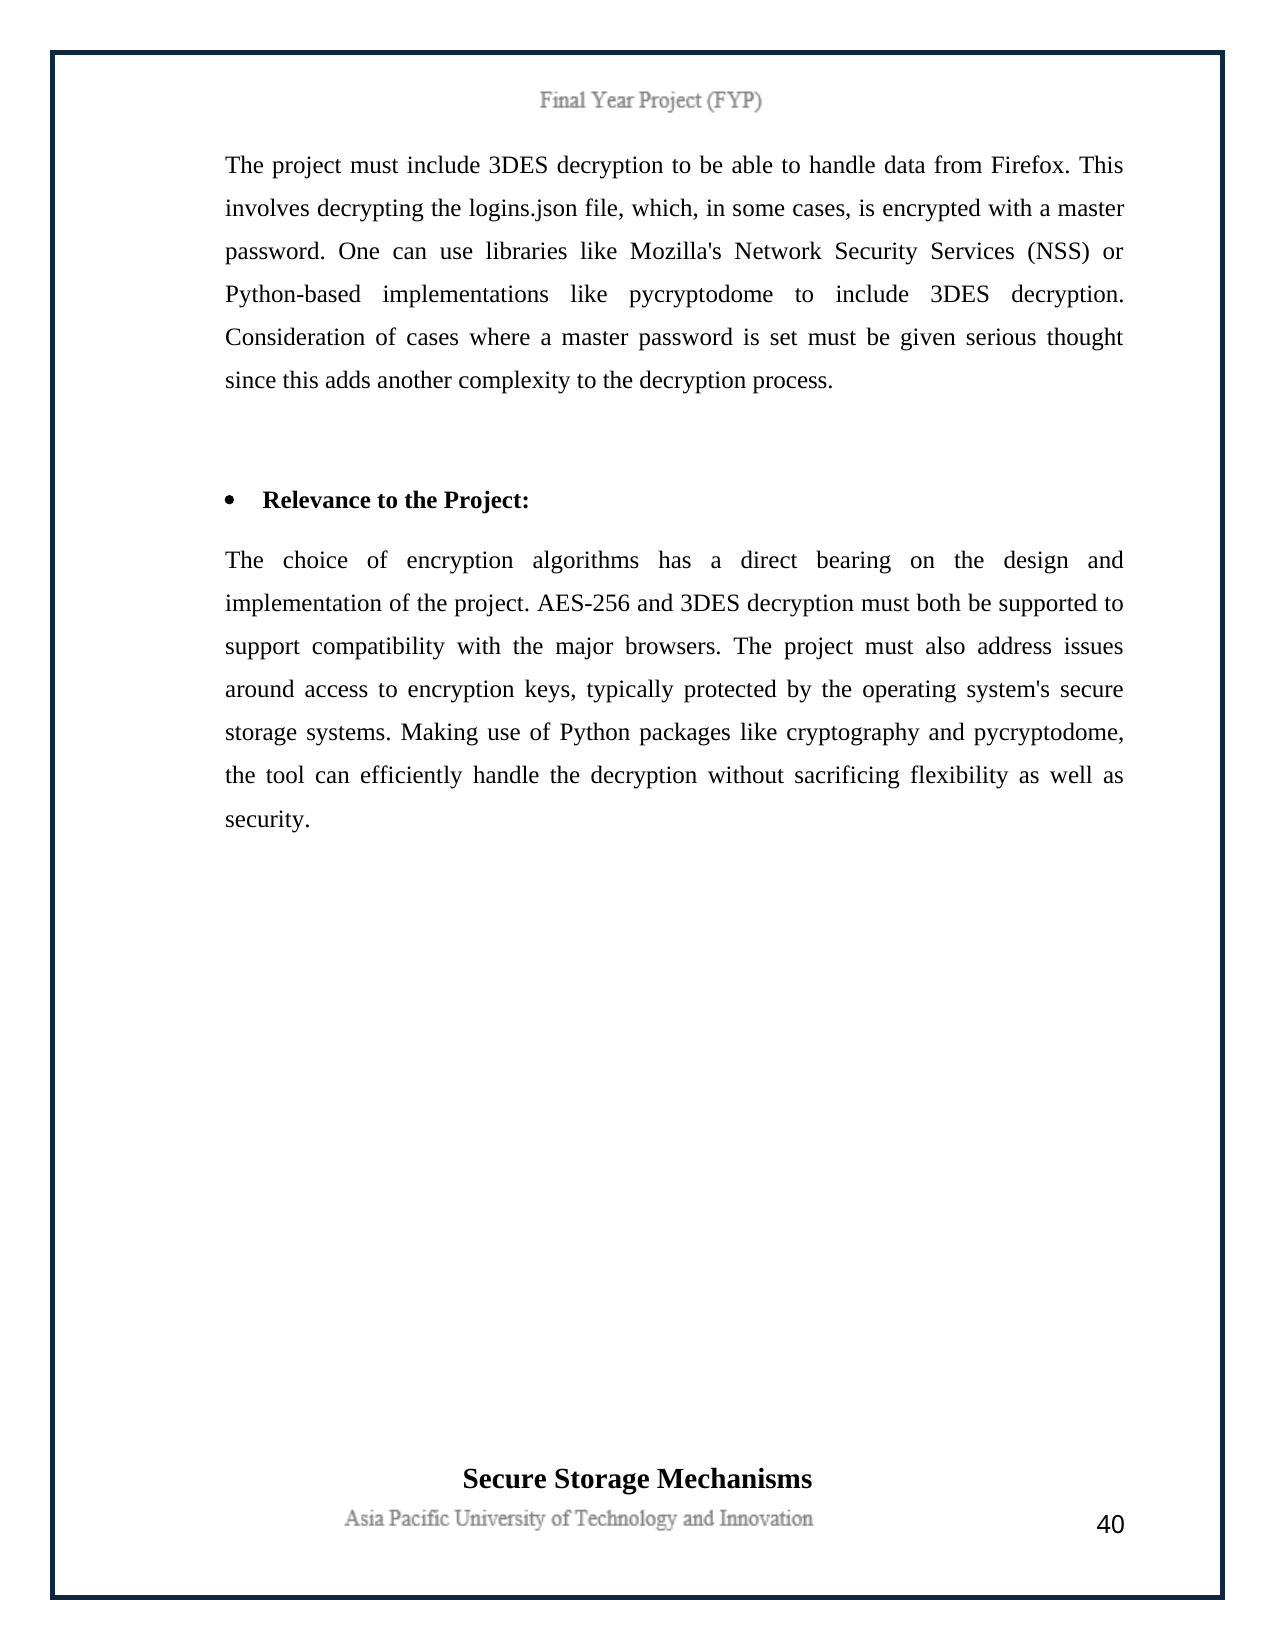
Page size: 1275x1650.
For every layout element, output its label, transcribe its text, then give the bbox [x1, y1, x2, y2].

picture [528, 75, 773, 121]
text Secure Storage Mechanisms [150, 1461, 1125, 1495]
list Relevance to the Project: [225, 485, 1125, 514]
text The project must include 3DES decryption to be able to handle data from Firefox. This involves decrypting the logins.json file, which, in some cases, is encrypted with a master password. One can use libraries like Mozilla's Network Security Services (NSS) or Python-based implementations like pycryptodome to include 3DES decryption. Consideration of cases where a master password is set must be given serious thought since this adds another complexity to the decryption process. [225, 150, 1125, 394]
picture [340, 1499, 824, 1534]
text The choice of encryption algorithms has a direct bearing on the design and implementation of the ‎project. AES-256 and 3DES decryption must both be supported to support compatibility with the ‎major browsers. The project must also address issues around access to encryption keys, typically protected by the operating system's secure storage systems. Making use of Python packages like cryptography and pycryptodome, the tool can efficiently handle the decryption without sacrificing flexibility as well as security.‎ [225, 545, 1125, 832]
